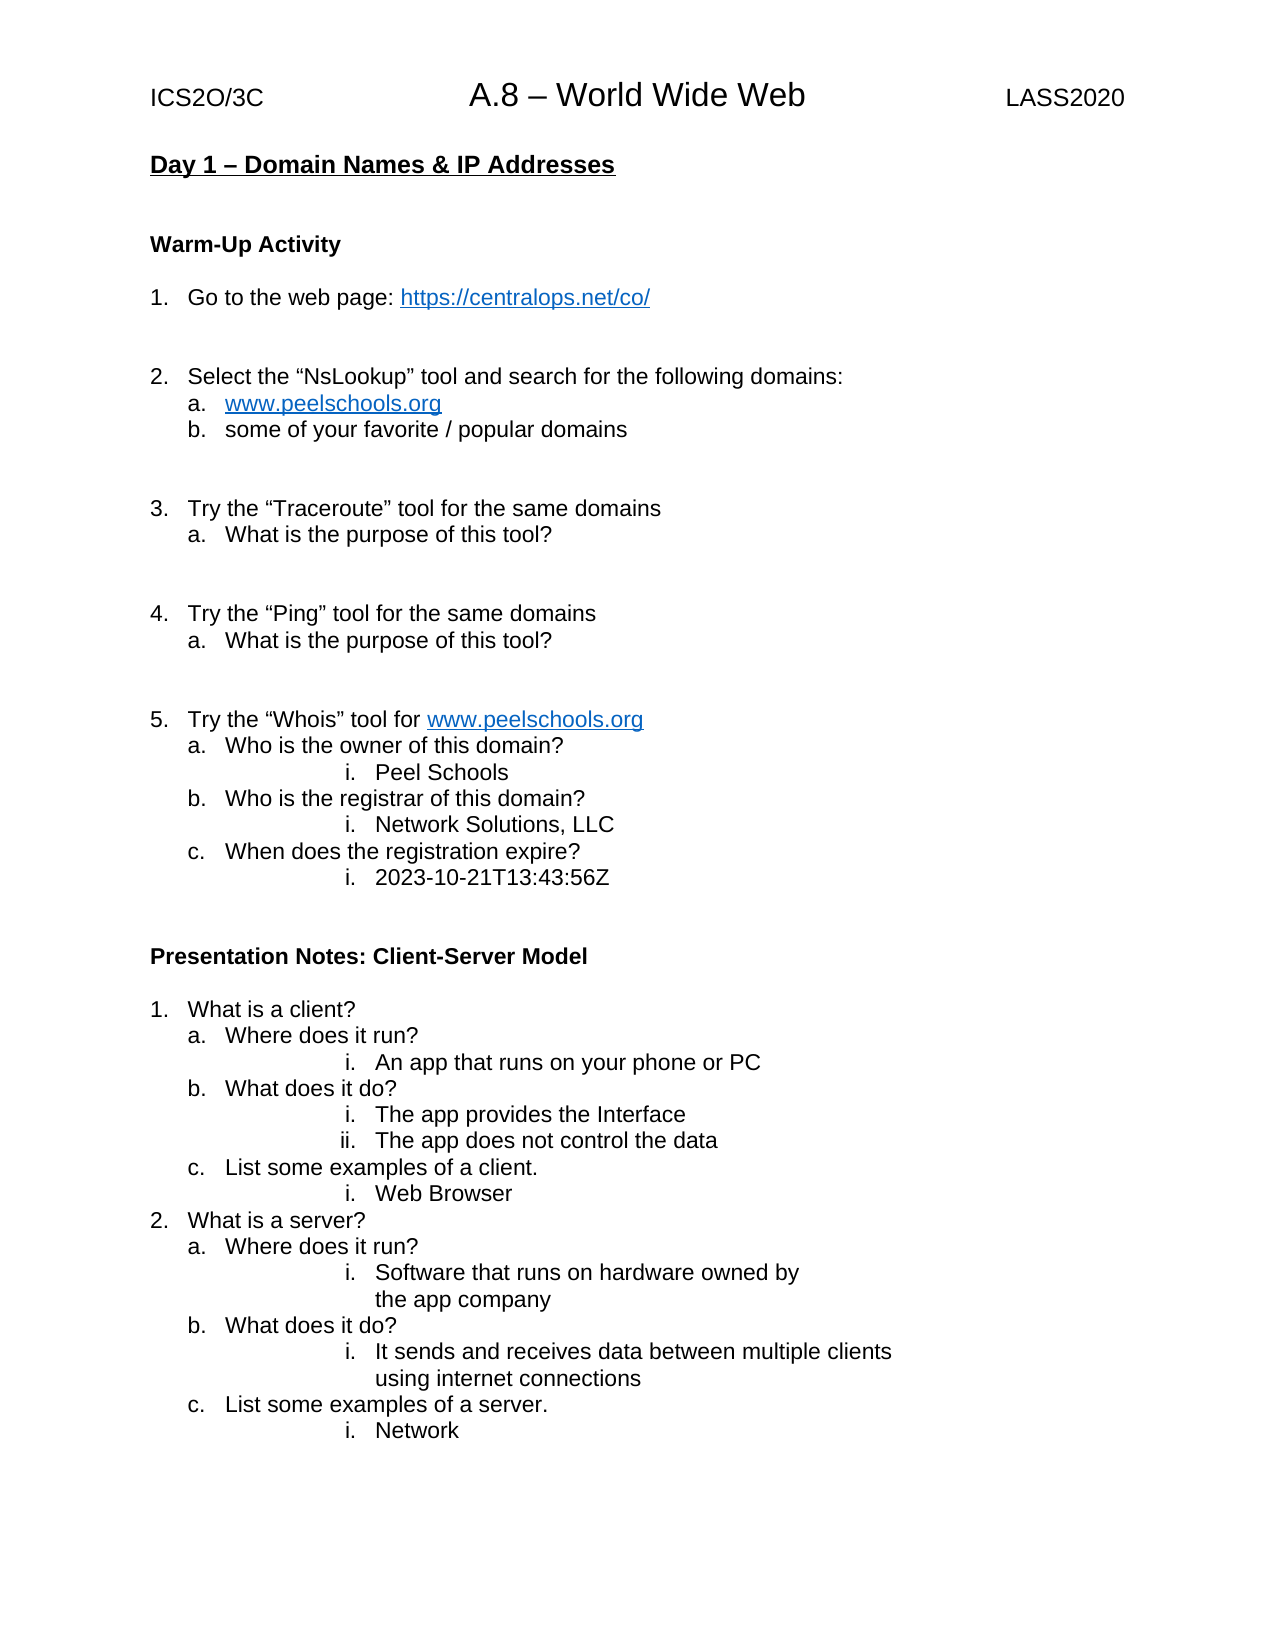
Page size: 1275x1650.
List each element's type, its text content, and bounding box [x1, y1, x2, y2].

list Peel Schools [356, 758, 1125, 785]
list some of your favorite / popular domains [187, 416, 1125, 442]
list Who is the registrar of this domain? [187, 785, 1125, 811]
list Go to the web page: https://centralops.net/co/ [150, 284, 1125, 311]
list 2023-10-21T13:43:56Z [356, 864, 1125, 890]
list What is the purpose of this tool? [187, 627, 1125, 653]
list What does it do? [187, 1075, 1125, 1101]
list Try the “Whois” tool for www.peelschools.org [150, 706, 1125, 732]
text Day 1 – Domain Names & IP Addresses [150, 150, 1125, 179]
list What is a server? [150, 1207, 1125, 1233]
list List some examples of a client. [187, 1154, 1125, 1180]
list www.peelschools.org [187, 389, 1125, 416]
list Where does it run? [187, 1022, 1125, 1048]
list What is the purpose of this tool? [187, 521, 1125, 548]
text Warm-Up Activity [150, 231, 1125, 258]
list What does it do? [187, 1312, 1125, 1338]
list An app that runs on your phone or PC [356, 1048, 1125, 1075]
list List some examples of a server. [187, 1391, 1125, 1417]
list The app provides the Interface [356, 1101, 1125, 1127]
list Network [356, 1417, 1125, 1444]
list What is a client? [150, 996, 1125, 1022]
list Network Solutions, LLC [356, 811, 1125, 838]
list It sends and receives data between multiple clients using internet connections [356, 1338, 1125, 1391]
list The app does not control the data [356, 1127, 1125, 1154]
list Web Browser [356, 1180, 1125, 1207]
text Presentation Notes: Client-Server Model [150, 943, 1125, 969]
list Software that runs on hardware owned by the app company [356, 1259, 1125, 1312]
list Who is the owner of this domain? [187, 732, 1125, 758]
list Try the “Ping” tool for the same domains [150, 600, 1125, 627]
list Try the “Traceroute” tool for the same domains [150, 495, 1125, 521]
list Select the “NsLookup” tool and search for the following domains: [150, 363, 1125, 389]
list When does the registration expire? [187, 838, 1125, 864]
list Where does it run? [187, 1233, 1125, 1259]
